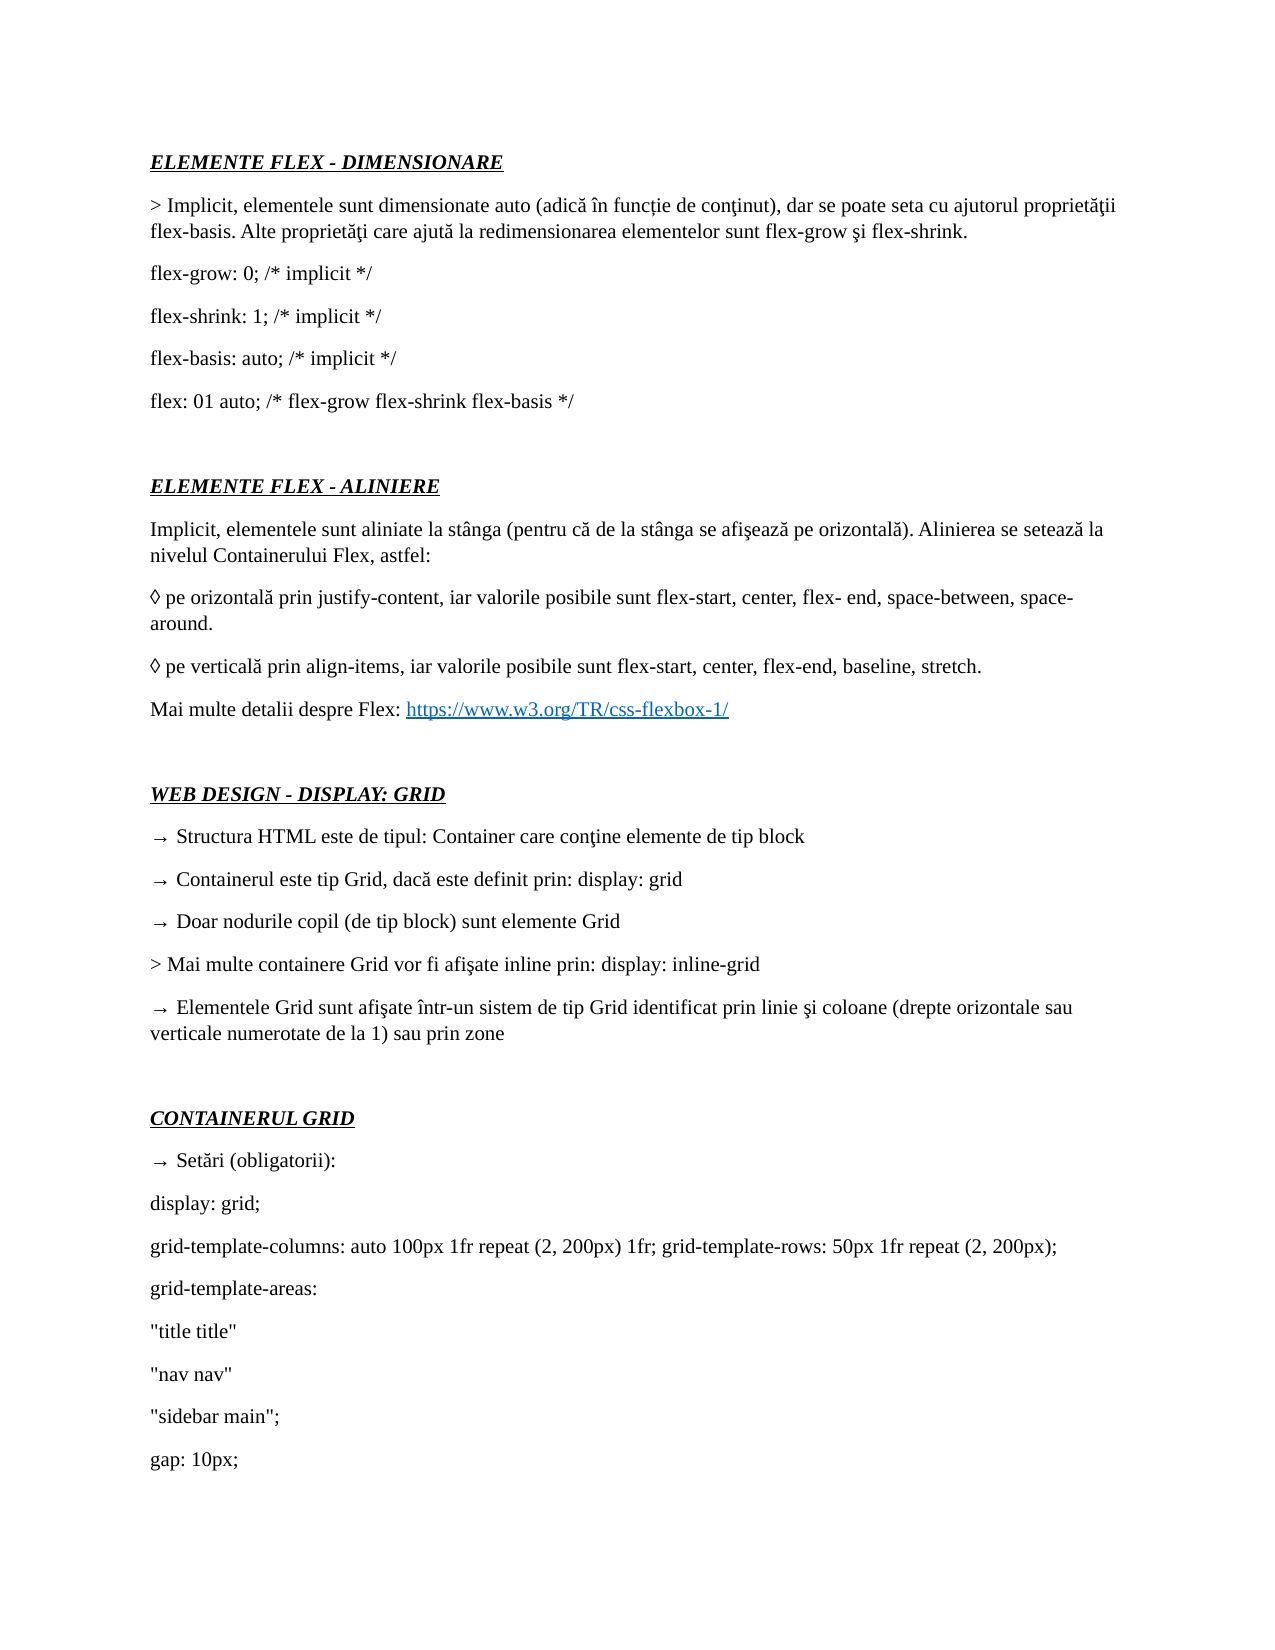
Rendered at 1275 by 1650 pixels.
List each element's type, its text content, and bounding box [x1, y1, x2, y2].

text ◊ pe verticală prin align-items, iar valorile posibile sunt flex-start, center, flex-end, baseline, stretch. [150, 654, 1125, 678]
text → Structura HTML este de tipul: Container care conţine elemente de tip block [150, 824, 1125, 848]
text → Doar nodurile copil (de tip block) sunt elemente Grid [150, 909, 1125, 933]
text > Implicit, elementele sunt dimensionate auto (adică în funcție de conţinut), dar se poate seta cu ajutorul proprietăţii flex-basis. Alte proprietăţi care ajută la redimensionarea elementelor sunt flex-grow şi flex-shrink. [150, 193, 1125, 243]
text flex-grow: 0; /* implicit */ [150, 261, 1125, 285]
text ELEMENTE FLEX - DIMENSIONARE [150, 150, 1125, 174]
text → Elementele Grid sunt afişate într-un sistem de tip Grid identificat prin linie şi coloane (drepte orizontale sau verticale numerotate de la 1) sau prin zone [150, 995, 1125, 1045]
text flex-basis: auto; /* implicit */ [150, 346, 1125, 370]
text Implicit, elementele sunt aliniate la stânga (pentru că de la stânga se afişează pe orizontală). Alinierea se setează la nivelul Containerului Flex, astfel: [150, 517, 1125, 567]
text flex-shrink: 1; /* implicit */ [150, 304, 1125, 328]
text ELEMENTE FLEX - ALINIERE [150, 474, 1125, 498]
text grid-template-areas: [150, 1276, 1125, 1300]
text WEB DESIGN - DISPLAY: GRID [150, 782, 1125, 806]
text display: grid; [150, 1191, 1125, 1215]
text ◊ pe orizontală prin justify-content, iar valorile posibile sunt flex-start, center, flex- end, space-between, space-around. [150, 585, 1125, 635]
text > Mai multe containere Grid vor fi afişate inline prin: display: inline-grid [150, 952, 1125, 976]
text grid-template-columns: auto 100px 1fr repeat (2, 200px) 1fr; grid-template-rows: 50px 1fr repeat (2, 200px); [150, 1234, 1125, 1258]
text gap: 10px; [150, 1447, 1125, 1471]
text "nav nav" [150, 1361, 1125, 1386]
text CONTAINERUL GRID [150, 1106, 1125, 1130]
text Mai multe detalii despre Flex: https://www.w3.org/TR/css-flexbox-1/ [150, 696, 1125, 721]
text → Containerul este tip Grid, dacă este definit prin: display: grid [150, 867, 1125, 891]
text "sidebar main"; [150, 1404, 1125, 1428]
text "title title" [150, 1319, 1125, 1343]
text flex: 01 auto; /* flex-grow flex-shrink flex-basis */ [150, 389, 1125, 413]
text → Setări (obligatorii): [150, 1148, 1125, 1172]
